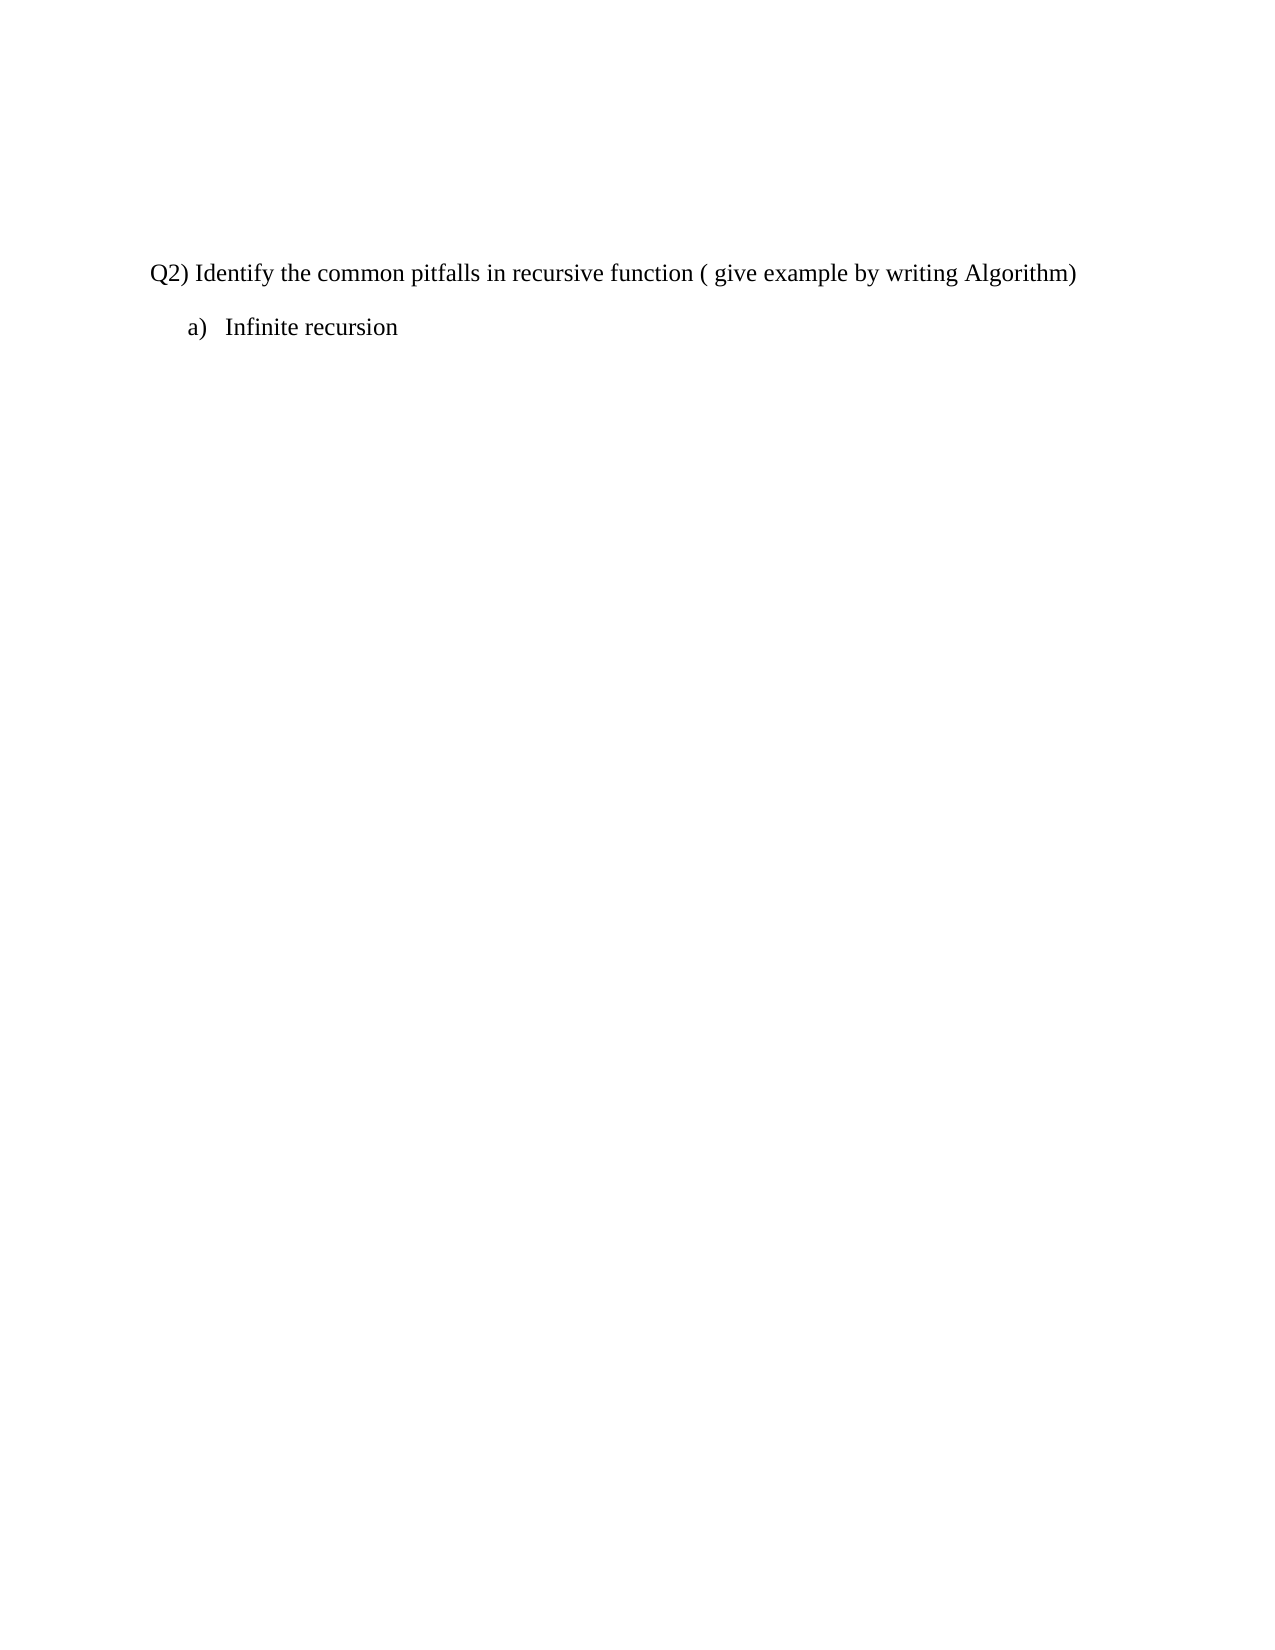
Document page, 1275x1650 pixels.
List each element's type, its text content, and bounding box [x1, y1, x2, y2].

text Q2) Identify the common pitfalls in recursive function ( give example by writing Algorithm) [150, 258, 1125, 286]
list Infinite recursion [187, 312, 1125, 340]
